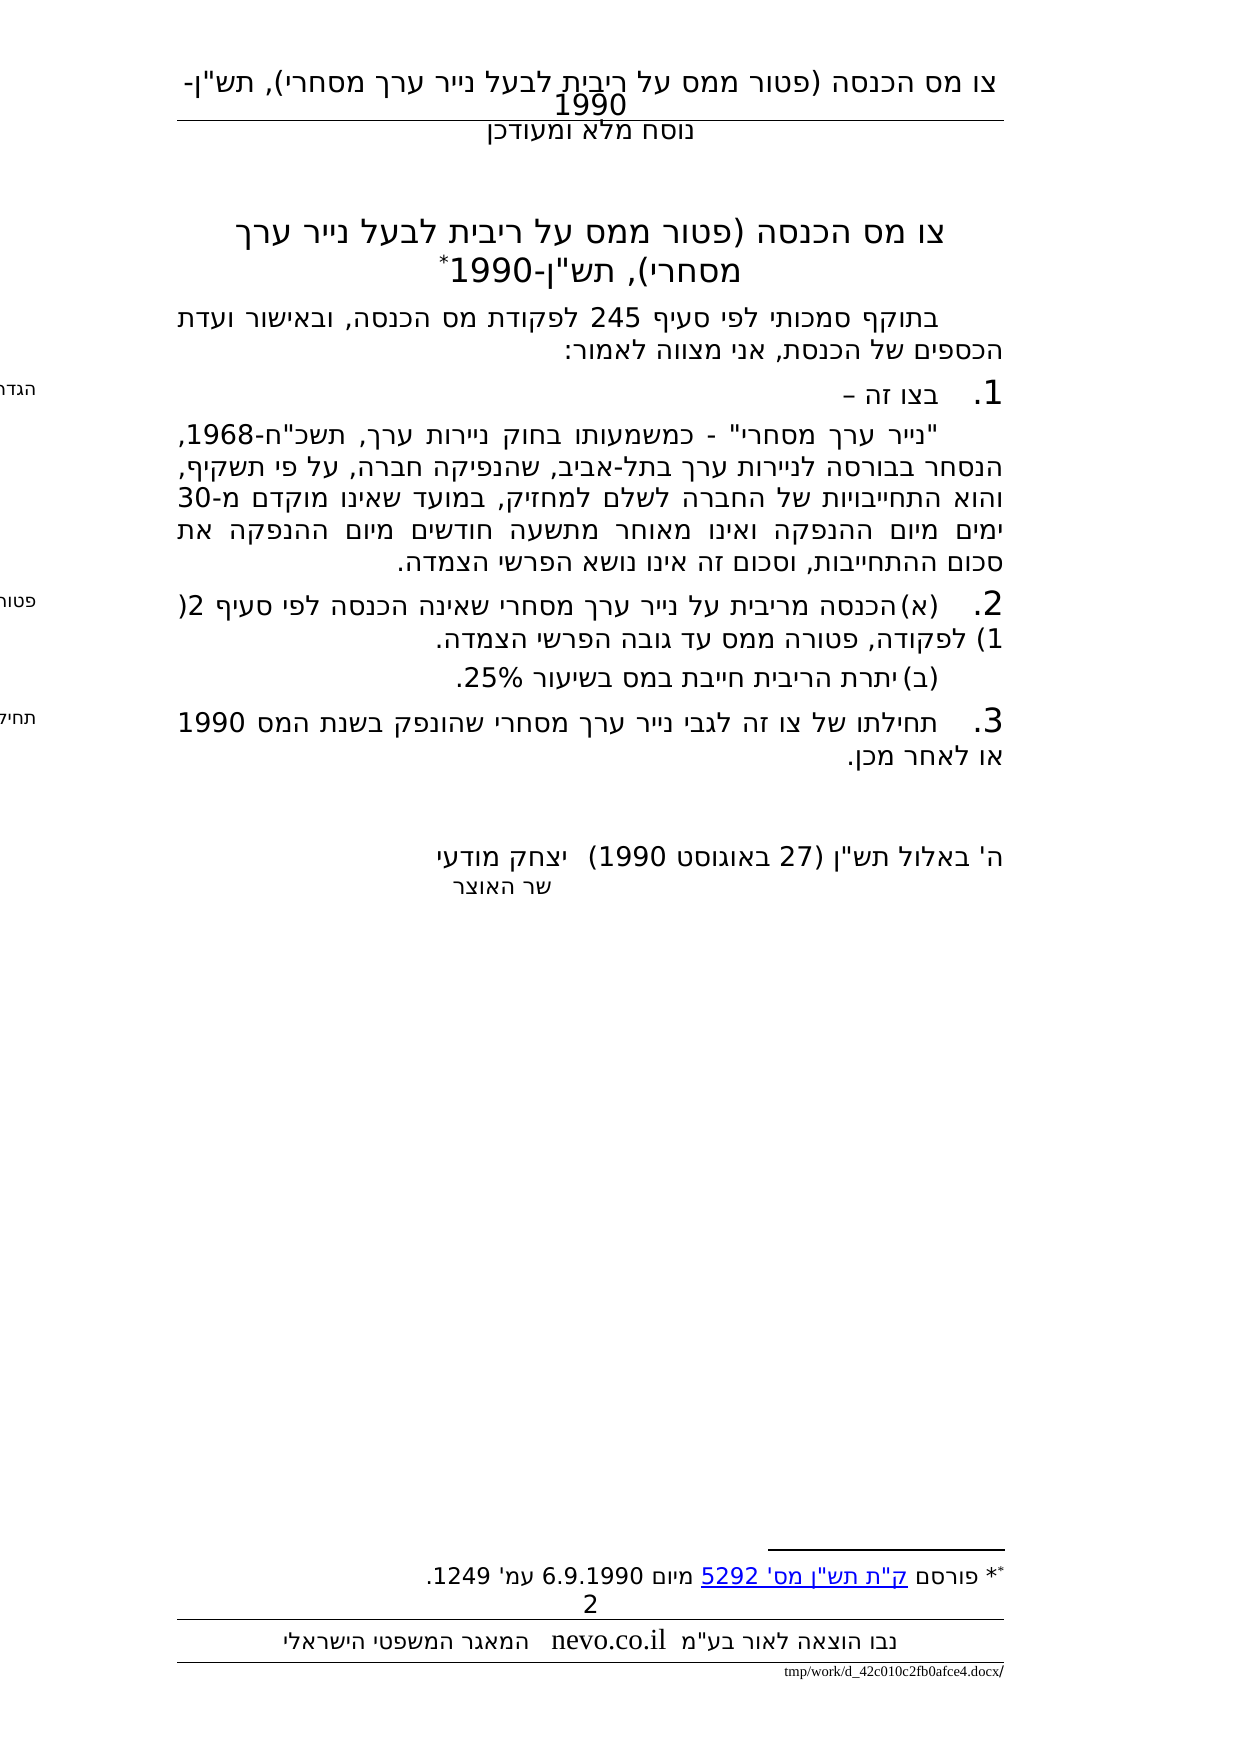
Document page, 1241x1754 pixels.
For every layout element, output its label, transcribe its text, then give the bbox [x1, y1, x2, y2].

text ה' באלול תש"ן (27 באוגוסט 1990) יצחק מודעי [177, 842, 1004, 873]
text 1. בצו זה – [177, 373, 1004, 412]
text 2. (א) הכנסה מריבית על נייר ערך מסחרי שאינה הכנסה לפי סעיף 2(1) לפקודה, פטורה ממס עד גובה הפרשי הצמדה. [177, 585, 1004, 655]
text (ב) יתרת הריבית חייבת במס בשיעור 25%. [177, 663, 1004, 694]
text בתוקף סמכותי לפי סעיף 245 לפקודת מס הכנסה, ובאישור ועדת הכספים של הכנסת, אני מצווה לאמור: [177, 303, 1004, 366]
text צו מס הכנסה (פטור ממס על ריבית לבעל נייר ערך מסחרי), תש"ן-1990* [177, 212, 1004, 290]
text "נייר ערך מסחרי" - כמשמעותו בחוק ניירות ערך, תשכ"ח-1968, הנסחר בבורסה לניירות ערך בתל-אביב, שהנפיקה חברה, על פי תשקיף, והוא התחייבויות של החברה לשלם למחזיק, במועד שאינו מוקדם מ-30 ימים מיום ההנפקה ואינו מאוחר מתשעה חודשים מיום ההנפקה את סכום ההתחייבות, וסכום זה אינו נושא הפרשי הצמדה. [177, 419, 1004, 577]
text שר האוצר [177, 873, 1004, 900]
text 3. תחילתו של צו זה לגבי נייר ערך מסחרי שהונפק בשנת המס 1990 או לאחר מכן. [177, 702, 1004, 772]
